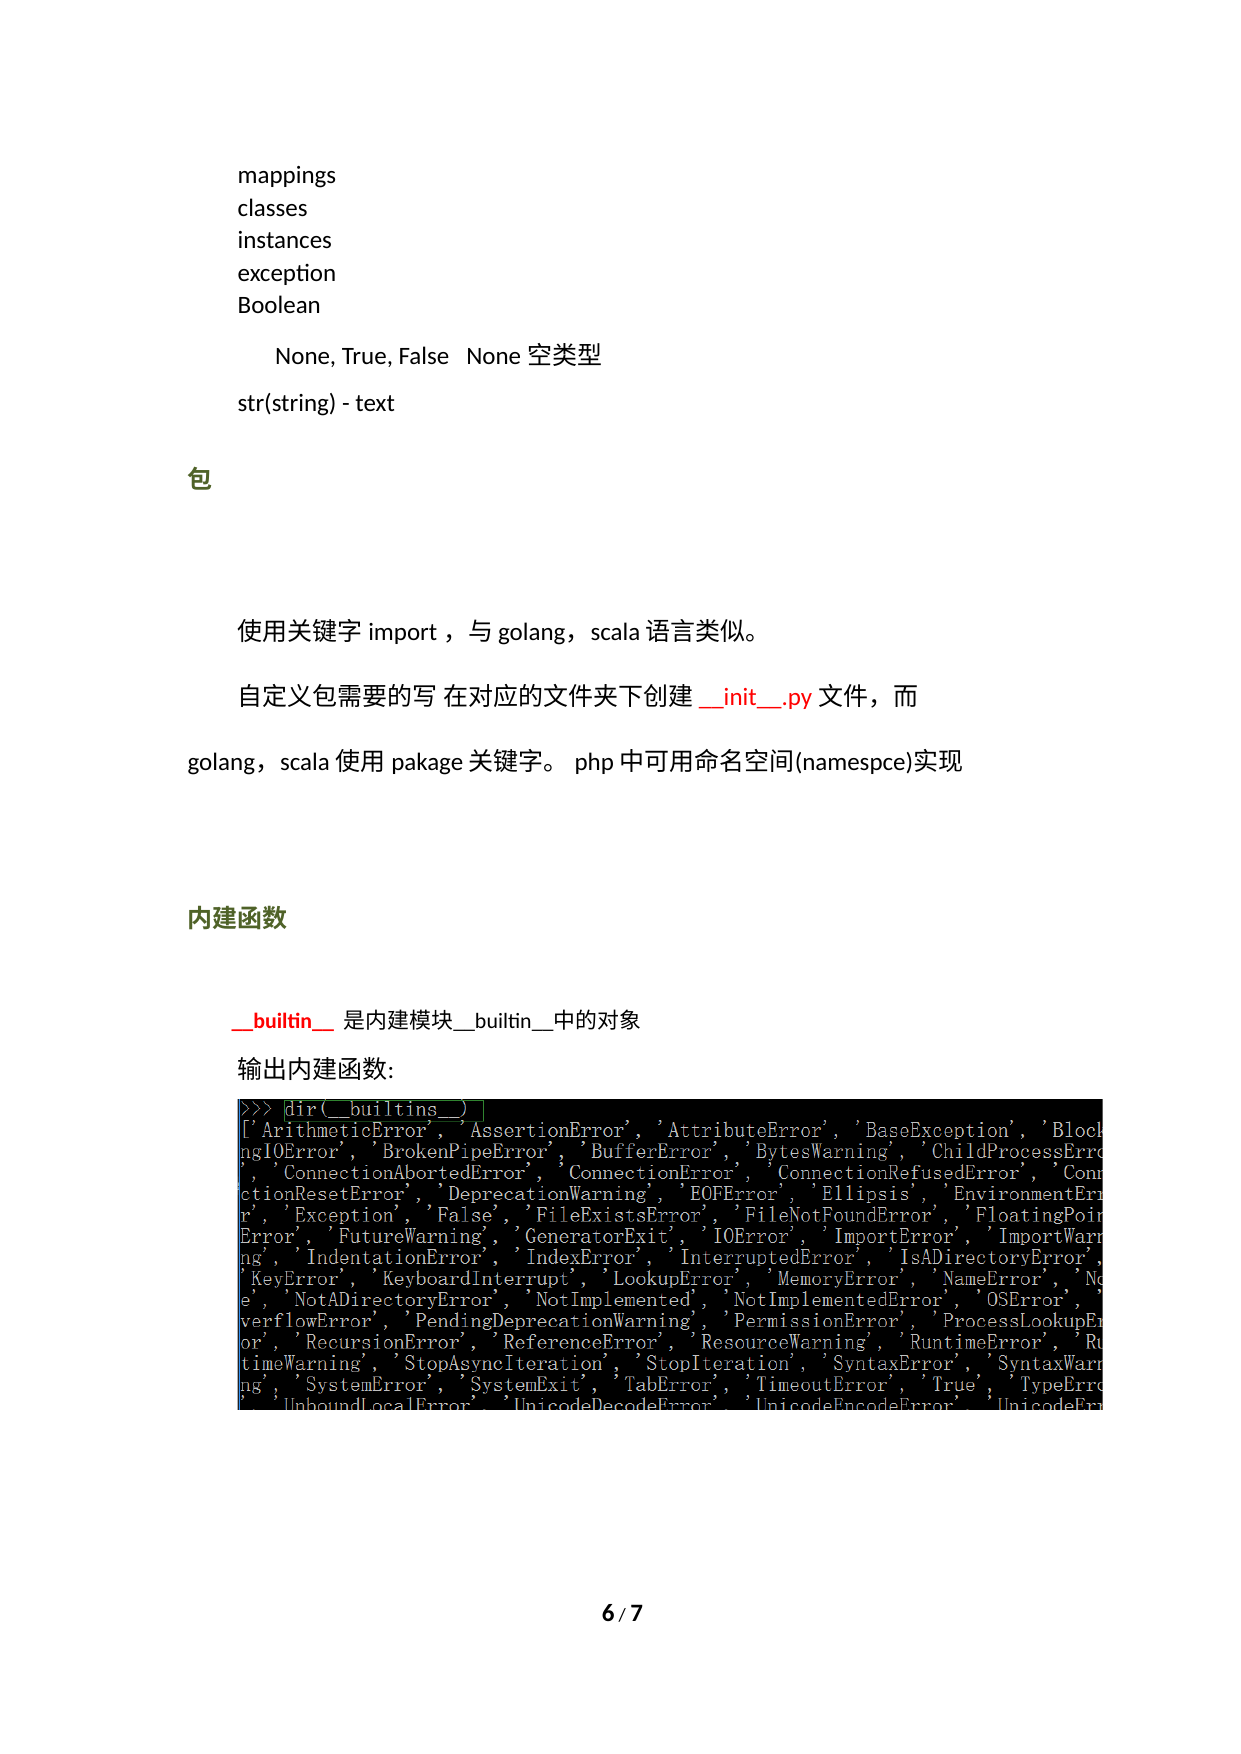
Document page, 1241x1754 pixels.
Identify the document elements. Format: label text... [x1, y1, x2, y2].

text classes [187, 191, 1053, 223]
subtitle 内建函数 [187, 884, 1053, 949]
text 自定义包需要的写 在对应的文件夹下创建 __init__.py 文件，而golang，scala 使用 pakage 关键字。 php 中可用命名空间(namespce)实现 [187, 662, 1053, 792]
subtitle 包 [187, 446, 1053, 511]
text str(string) - text [187, 386, 1053, 418]
picture [237, 1099, 1103, 1410]
text None, True, False None 空类型 [187, 321, 1053, 386]
text exception [187, 256, 1053, 288]
text instances [187, 223, 1053, 256]
text 使用关键字 import ，与golang，scala语言类似。 [187, 597, 1053, 662]
text Boolean [187, 288, 1053, 321]
text 输出内建函数: [187, 1035, 1053, 1100]
text __builtin__ 是内建模块__builtin__中的对象 [187, 1002, 1053, 1035]
text mappings [187, 158, 1053, 191]
